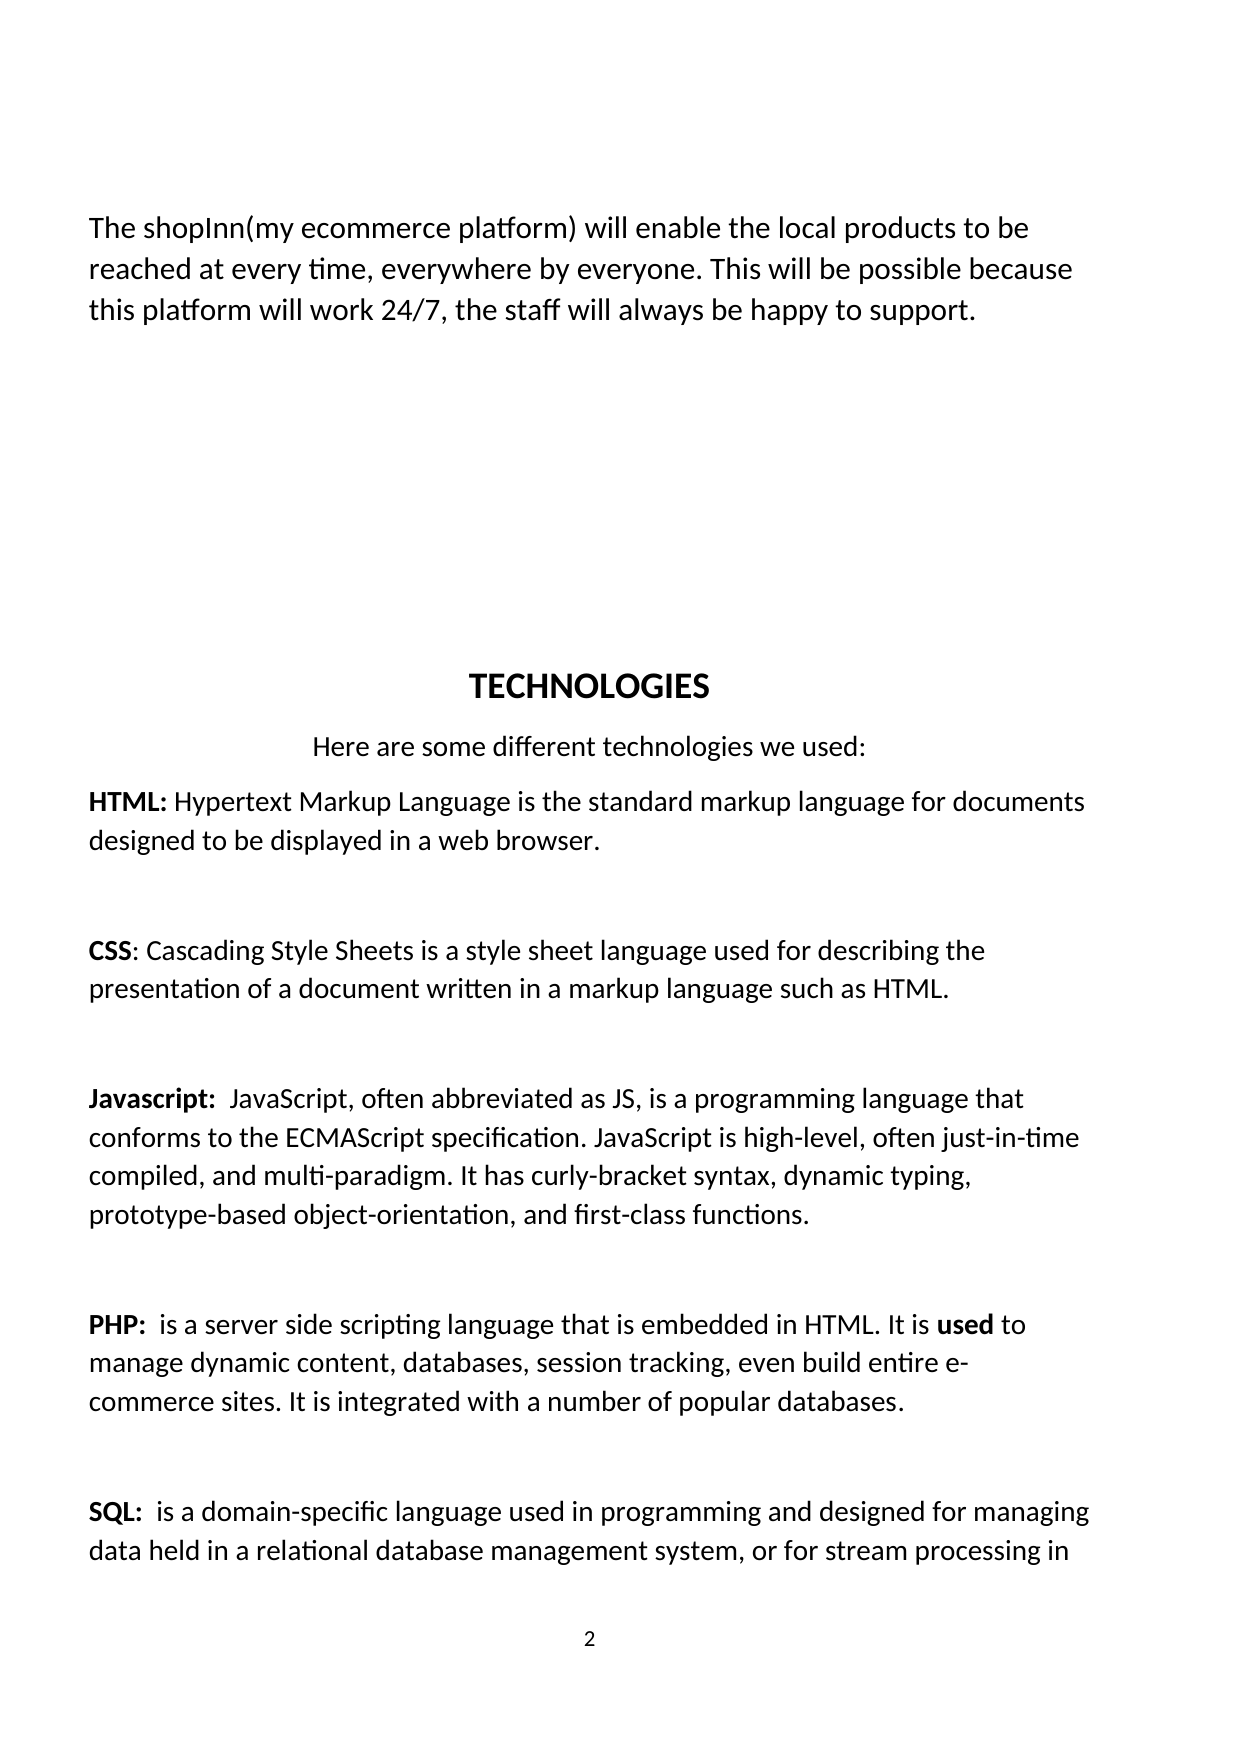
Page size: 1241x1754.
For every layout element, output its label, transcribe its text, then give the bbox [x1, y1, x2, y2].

text HTML: Hypertext Markup Language is the standard markup language for documents designed to be displayed in a web browser. [89, 783, 1090, 857]
text Javascript: JavaScript, often abbreviated as JS, is a programming language that conforms to the ECMAScript specification. JavaScript is high-level, often just-in-time compiled, and multi-paradigm. It has curly-bracket syntax, dynamic typing, prototype-based object-orientation, and first-class functions. [89, 1081, 1090, 1232]
text Here are some different technologies we used: [89, 728, 1090, 764]
text CSS: Cascading Style Sheets is a style sheet language used for describing the presentation of a document written in a markup language such as HTML. [89, 932, 1090, 1006]
text The shopInn(my ecommerce platform) will enable the local products to be reached at every time, everywhere by everyone. This will be possible because this platform will work 24/7, the staff will always be happy to support. [89, 208, 1090, 328]
text TECHNOLOGIES [89, 662, 1090, 708]
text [89, 1529, 1090, 1567]
text PHP: is a server side scripting language that is embedded in HTML. It is used to manage dynamic content, databases, session tracking, even build entire e-commerce sites. It is integrated with a number of popular databases. [89, 1306, 1090, 1419]
